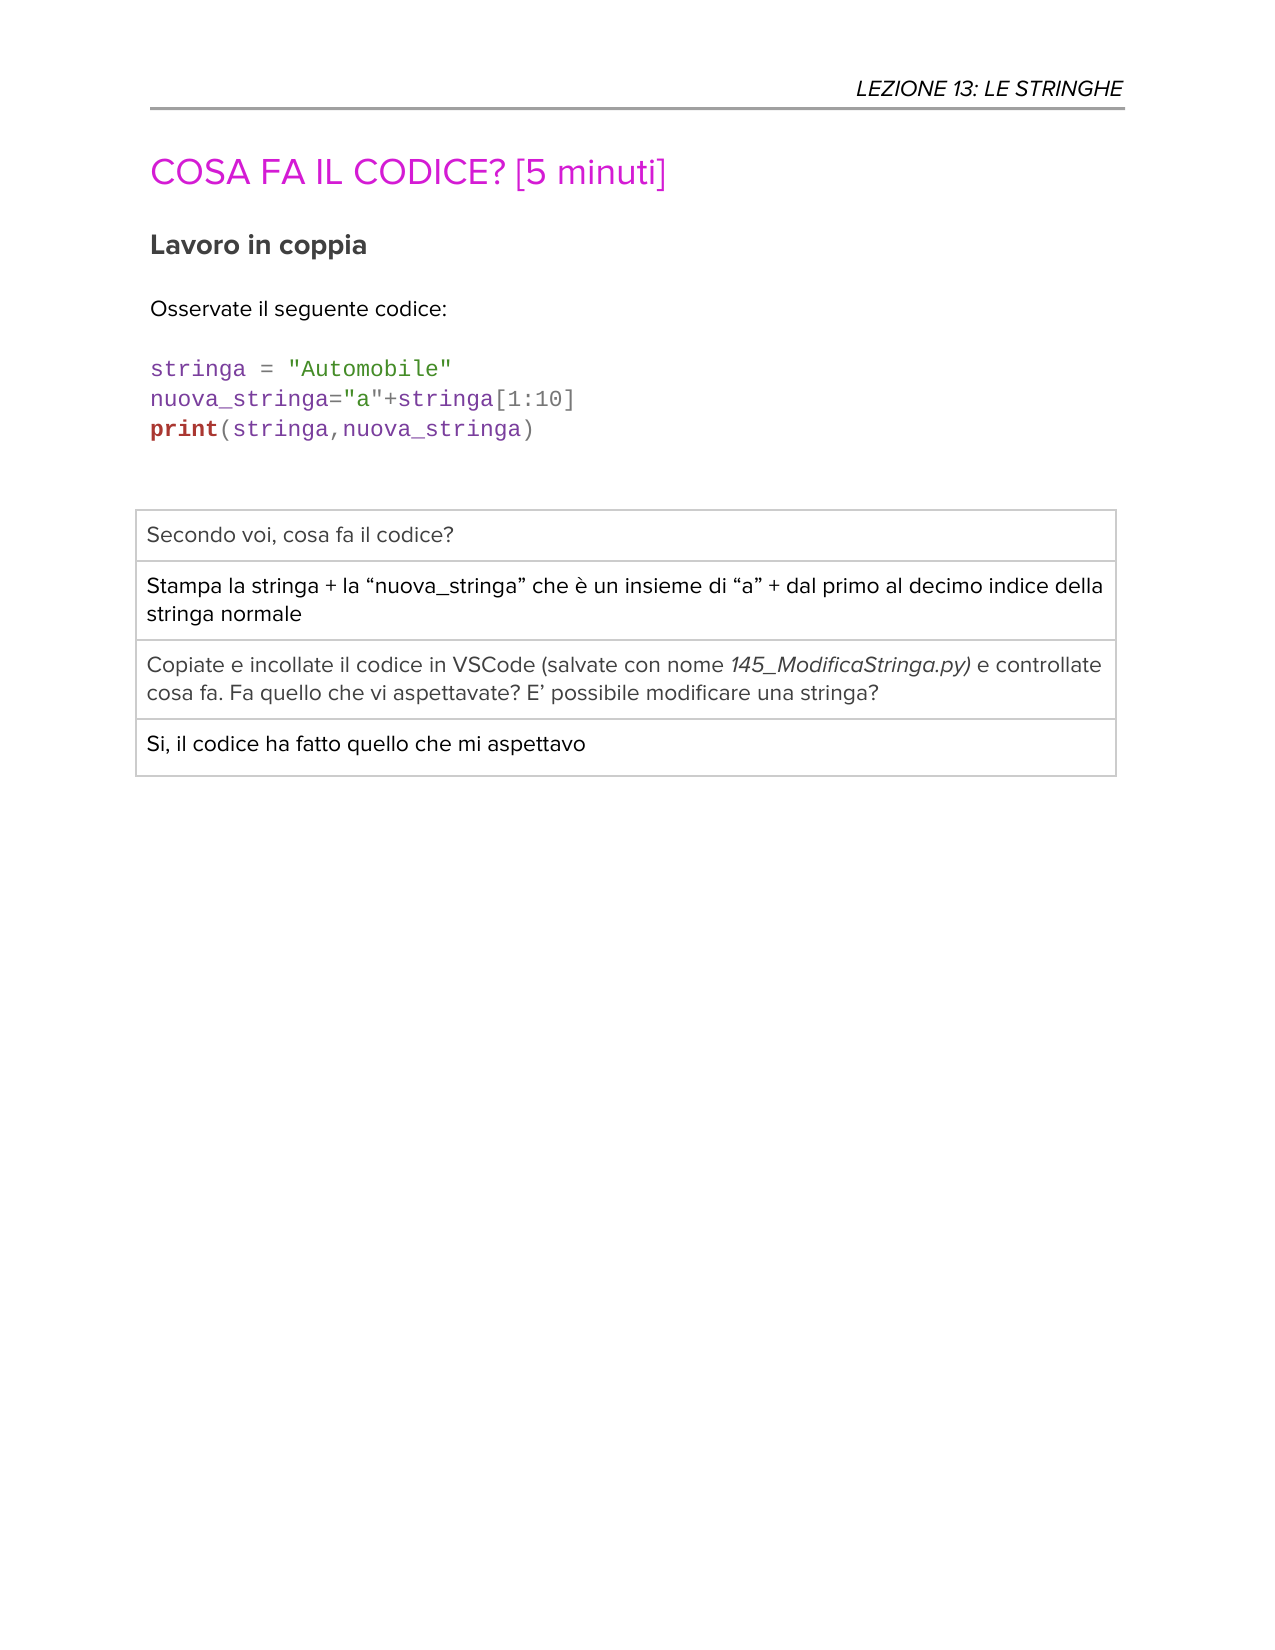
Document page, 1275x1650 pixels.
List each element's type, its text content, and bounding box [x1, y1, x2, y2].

subtitle COSA FA IL CODICE? [5 minuti] [150, 150, 1125, 196]
text nuova_stringa="a"+stringa[1:10] [150, 387, 1125, 413]
table_cell Si, il codice ha fatto quello che mi aspettavo [137, 720, 1115, 775]
table_cell Copiate e incollate il codice in VSCode (salvate con nome 145_ModificaStringa.py) e controllate cosa fa. Fa quello che vi aspettavate? E’ possibile modificare una stringa? [137, 641, 1115, 717]
text print(stringa,nuova_stringa) [150, 417, 1125, 443]
table_header Secondo voi, cosa fa il codice? [137, 511, 1115, 560]
table_cell Stampa la stringa + la “nuova_stringa” che è un insieme di “a” + dal primo al decimo indice della stringa normale [137, 562, 1115, 639]
text stringa = "Automobile" [150, 357, 1125, 383]
text Osservate il seguente codice: [150, 296, 1125, 323]
title Lavoro in coppia [150, 228, 1125, 263]
